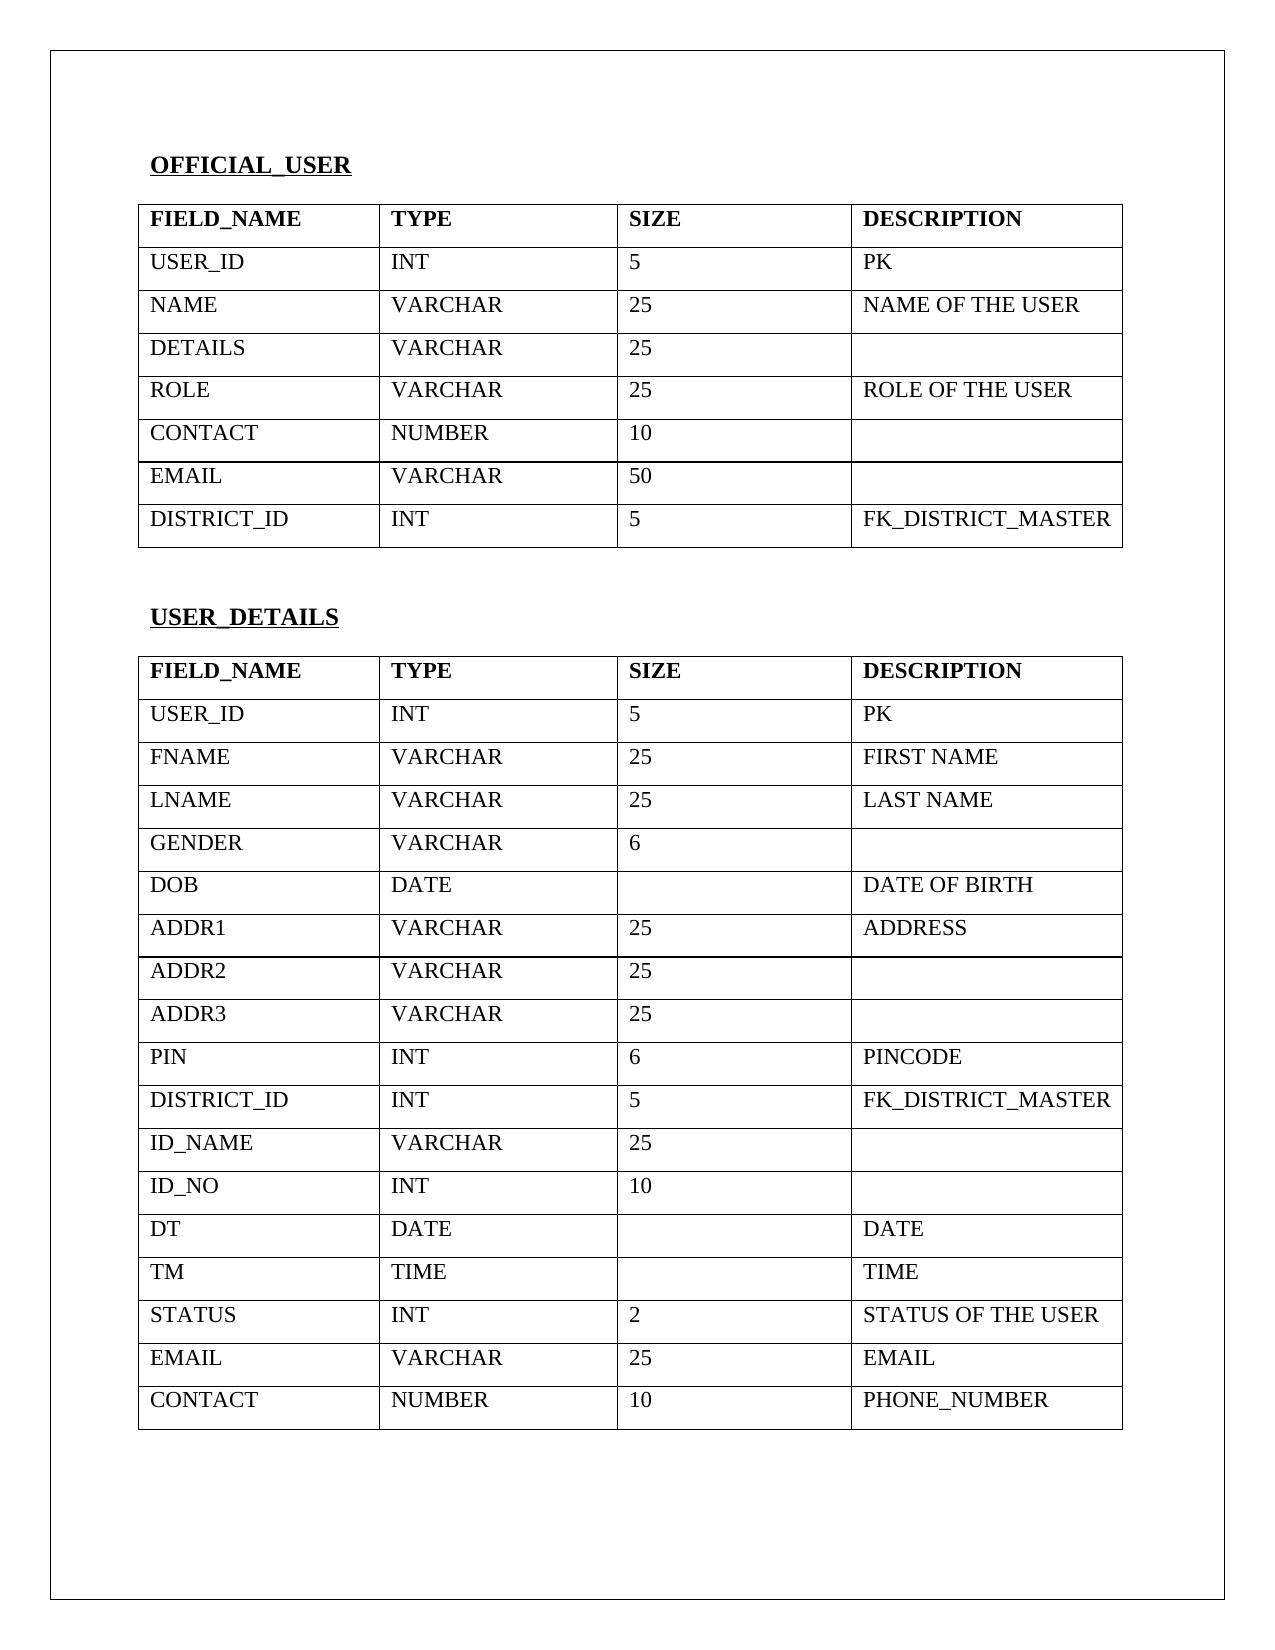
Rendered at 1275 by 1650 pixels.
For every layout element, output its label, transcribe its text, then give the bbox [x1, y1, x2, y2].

table_cell 10 [618, 420, 851, 461]
table_cell [852, 829, 1122, 871]
table_cell VARCHAR [380, 1129, 617, 1171]
table_cell 5 [618, 505, 851, 547]
table_cell USER_ID [139, 248, 379, 290]
table_cell VARCHAR [380, 1000, 617, 1042]
table_cell 25 [618, 377, 851, 418]
table_cell 25 [618, 958, 851, 999]
table_cell TM [139, 1258, 379, 1300]
table_cell TIME [380, 1258, 617, 1300]
table_header TYPE [380, 657, 617, 699]
table_cell 6 [618, 1043, 851, 1085]
table_header TYPE [380, 205, 617, 247]
table_cell [618, 1258, 851, 1300]
table_cell 10 [618, 1387, 851, 1428]
table_cell PINCODE [852, 1043, 1122, 1085]
table_cell DT [139, 1215, 379, 1257]
table_cell 25 [618, 1344, 851, 1386]
table_cell INT [380, 248, 617, 290]
table_cell VARCHAR [380, 291, 617, 333]
table_cell [618, 872, 851, 913]
table_cell 25 [618, 786, 851, 828]
table_header SIZE [618, 657, 851, 699]
table_cell DISTRICT_ID [139, 1086, 379, 1128]
table_cell FK_DISTRICT_MASTER [852, 1086, 1122, 1128]
table_cell EMAIL [852, 1344, 1122, 1386]
table_cell 25 [618, 1129, 851, 1171]
table_cell INT [380, 700, 617, 742]
table_cell ADDRESS [852, 915, 1122, 956]
table_cell 10 [618, 1172, 851, 1214]
table_cell [852, 420, 1122, 461]
table_cell VARCHAR [380, 829, 617, 871]
table_cell [852, 463, 1122, 504]
table_cell CONTACT [139, 1387, 379, 1428]
table_header DESCRIPTION [852, 657, 1122, 699]
table_cell PK [852, 700, 1122, 742]
table_cell ADDR1 [139, 915, 379, 956]
table_cell 25 [618, 291, 851, 333]
table_cell 25 [618, 334, 851, 376]
table_cell [852, 958, 1122, 999]
table_cell ADDR3 [139, 1000, 379, 1042]
table_cell DETAILS [139, 334, 379, 376]
table_cell STATUS OF THE USER [852, 1301, 1122, 1343]
table_cell INT [380, 505, 617, 547]
table_cell 25 [618, 1000, 851, 1042]
table_cell DATE [852, 1215, 1122, 1257]
table_cell USER_ID [139, 700, 379, 742]
table_cell 5 [618, 700, 851, 742]
table_cell NAME [139, 291, 379, 333]
table_cell ADDR2 [139, 958, 379, 999]
table_cell VARCHAR [380, 334, 617, 376]
table_cell 5 [618, 1086, 851, 1128]
table_cell EMAIL [139, 1344, 379, 1386]
table_cell INT [380, 1043, 617, 1085]
table_cell PK [852, 248, 1122, 290]
table_cell VARCHAR [380, 377, 617, 418]
table_header FIELD_NAME [139, 657, 379, 699]
table_cell 5 [618, 248, 851, 290]
table_cell VARCHAR [380, 463, 617, 504]
table_cell [852, 1129, 1122, 1171]
table_cell [852, 1172, 1122, 1214]
table_cell [618, 1215, 851, 1257]
table_cell DOB [139, 872, 379, 913]
table_cell VARCHAR [380, 743, 617, 785]
table_cell PIN [139, 1043, 379, 1085]
table_cell DISTRICT_ID [139, 505, 379, 547]
table_cell VARCHAR [380, 786, 617, 828]
table_cell 6 [618, 829, 851, 871]
table_cell GENDER [139, 829, 379, 871]
table_cell ROLE OF THE USER [852, 377, 1122, 418]
table_cell INT [380, 1086, 617, 1128]
table_cell 25 [618, 743, 851, 785]
table_cell CONTACT [139, 420, 379, 461]
table_cell DATE OF BIRTH [852, 872, 1122, 913]
table_cell LAST NAME [852, 786, 1122, 828]
table_cell 25 [618, 915, 851, 956]
table_cell VARCHAR [380, 915, 617, 956]
table_header FIELD_NAME [139, 205, 379, 247]
table_cell ID_NAME [139, 1129, 379, 1171]
table_cell PHONE_NUMBER [852, 1387, 1122, 1428]
table_cell TIME [852, 1258, 1122, 1300]
table_cell NUMBER [380, 420, 617, 461]
text OFFICIAL_USER [150, 150, 1125, 179]
table_cell INT [380, 1301, 617, 1343]
table_cell NAME OF THE USER [852, 291, 1122, 333]
table_cell STATUS [139, 1301, 379, 1343]
table_cell VARCHAR [380, 958, 617, 999]
table_cell FNAME [139, 743, 379, 785]
table_cell VARCHAR [380, 1344, 617, 1386]
table_cell ROLE [139, 377, 379, 418]
table_cell [852, 1000, 1122, 1042]
table_cell NUMBER [380, 1387, 617, 1428]
table_cell INT [380, 1172, 617, 1214]
table_cell FIRST NAME [852, 743, 1122, 785]
table_cell EMAIL [139, 463, 379, 504]
text USER_DETAILS [150, 602, 1125, 631]
table_cell DATE [380, 1215, 617, 1257]
table_cell 50 [618, 463, 851, 504]
table_cell DATE [380, 872, 617, 913]
table_cell ID_NO [139, 1172, 379, 1214]
table_cell 2 [618, 1301, 851, 1343]
table_header DESCRIPTION [852, 205, 1122, 247]
table_cell FK_DISTRICT_MASTER [852, 505, 1122, 547]
table_cell LNAME [139, 786, 379, 828]
table_header SIZE [618, 205, 851, 247]
table_cell [852, 334, 1122, 376]
